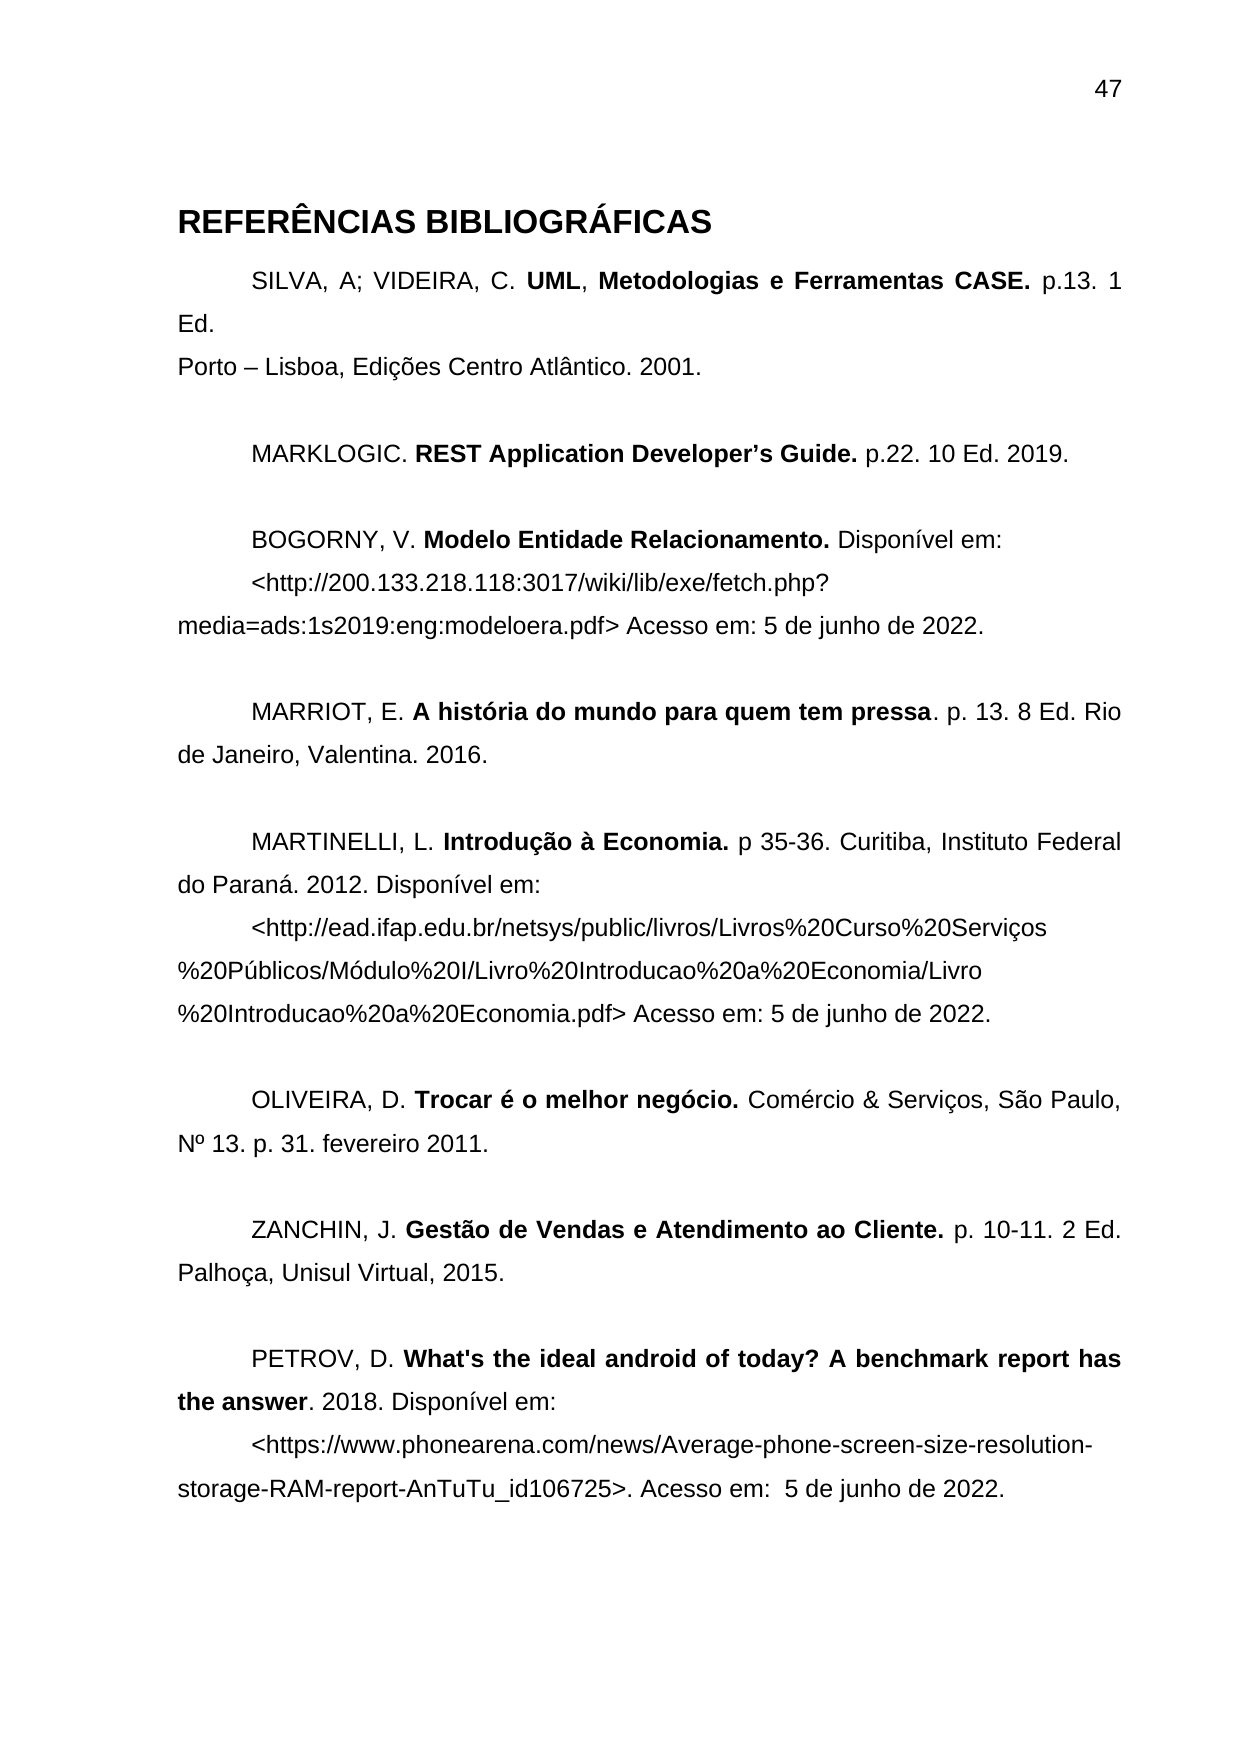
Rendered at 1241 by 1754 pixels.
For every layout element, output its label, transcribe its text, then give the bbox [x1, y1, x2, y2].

text MARTINELLI, L. Introdução à Economia. p 35-36. Curitiba, Instituto Federal do Paraná. 2012. Disponível em: [177, 827, 1122, 898]
text ZANCHIN, J. Gestão de Vendas e Atendimento ao Cliente. p. 10-11. 2 Ed. Palhoça, Unisul Virtual, 2015. [177, 1215, 1122, 1287]
text BOGORNY, V. Modelo Entidade Relacionamento. Disponível em: [177, 525, 1122, 553]
text <http://200.133.218.118:3017/wiki/lib/exe/fetch.php?media=ads:1s2019:eng:modeloera.pdf> Acesso em: 5 de junho de 2022. [177, 568, 1122, 640]
text OLIVEIRA, D. Trocar é o melhor negócio. Comércio & Serviços, São Paulo, Nº 13. p. 31. fevereiro 2011. [177, 1085, 1122, 1157]
text MARRIOT, E. A história do mundo para quem tem pressa. p. 13. 8 Ed. Rio de Janeiro, Valentina. 2016. [177, 697, 1122, 769]
text <http://ead.ifap.edu.br/netsys/public/livros/Livros%20Curso%20Serviços%20Públicos/Módulo%20I/Livro%20Introducao%20a%20Economia/Livro%20Introducao%20a%20Economia.pdf> Acesso em: 5 de junho de 2022. [177, 913, 1122, 1028]
text PETROV, D. What's the ideal android of today? A benchmark report has the answer. 2018. Disponível em: [177, 1344, 1122, 1416]
subtitle REFERÊNCIAS BIBLIOGRÁFICAS [177, 202, 1122, 241]
text MARKLOGIC. REST Application Developer’s Guide. p.22. 10 Ed. 2019. [177, 438, 1122, 467]
text SILVA, A; VIDEIRA, C. UML, Metodologias e Ferramentas CASE. p.13. 1 Ed. Porto – Lisboa, Edições Centro Atlântico. 2001. [177, 266, 1122, 381]
text <https://www.phonearena.com/news/Average-phone-screen-size-resolution-storage-RAM-report-AnTuTu_id106725>. Acesso em: 5 de junho de 2022. [177, 1430, 1122, 1502]
